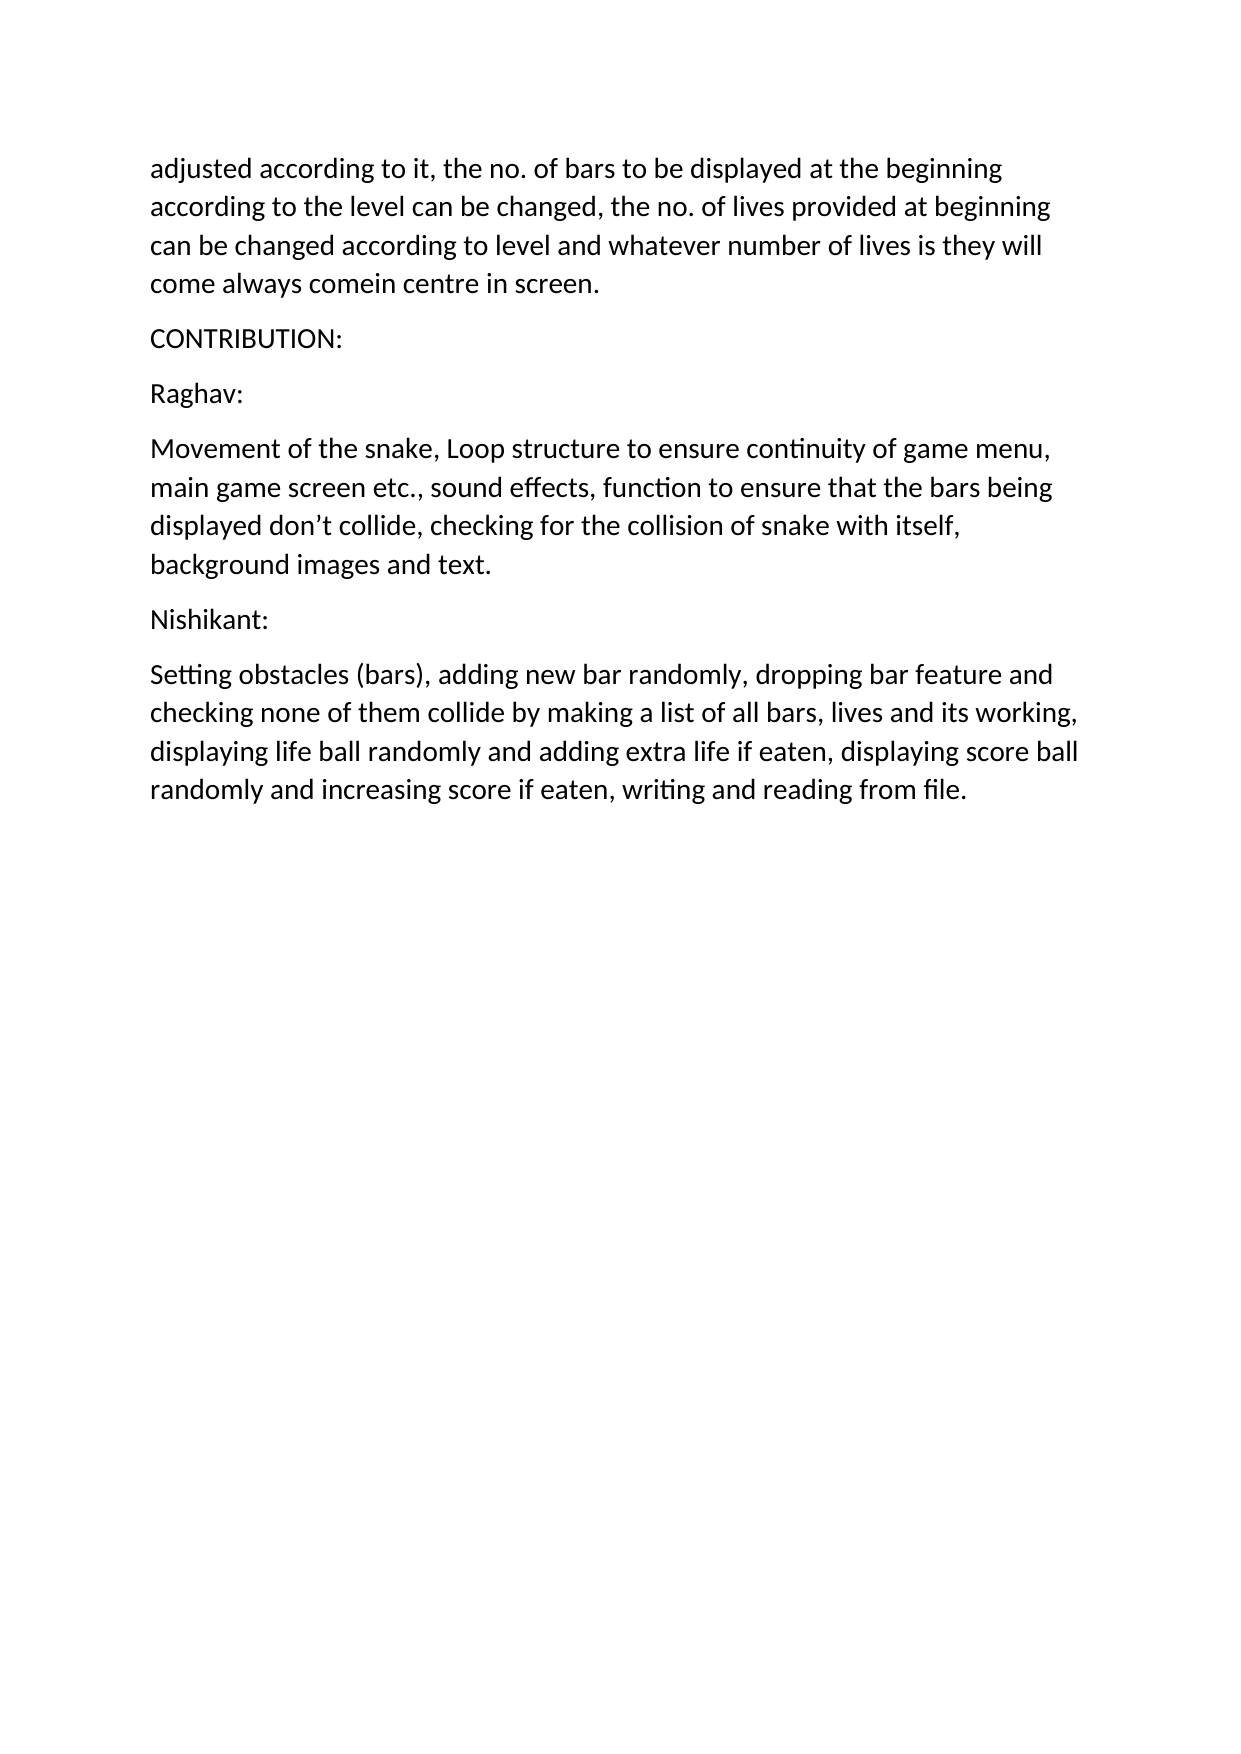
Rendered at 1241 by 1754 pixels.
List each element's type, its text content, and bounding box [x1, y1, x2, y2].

text CONTRIBUTION: [150, 320, 1090, 356]
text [150, 150, 1090, 301]
text Movement of the snake, Loop structure to ensure continuity of game menu, main game screen etc., sound effects, function to ensure that the bars being displayed don’t collide, checking for the collision of snake with itself, background images and text. [150, 431, 1090, 582]
text Raghav: [150, 376, 1090, 411]
text Setting obstacles (bars), adding new bar randomly, dropping bar feature and checking none of them collide by making a list of all bars, lives and its working, displaying life ball randomly and adding extra life if eaten, displaying score ball randomly and increasing score if eaten, writing and reading from file. [150, 656, 1090, 807]
text Nishikant: [150, 601, 1090, 637]
